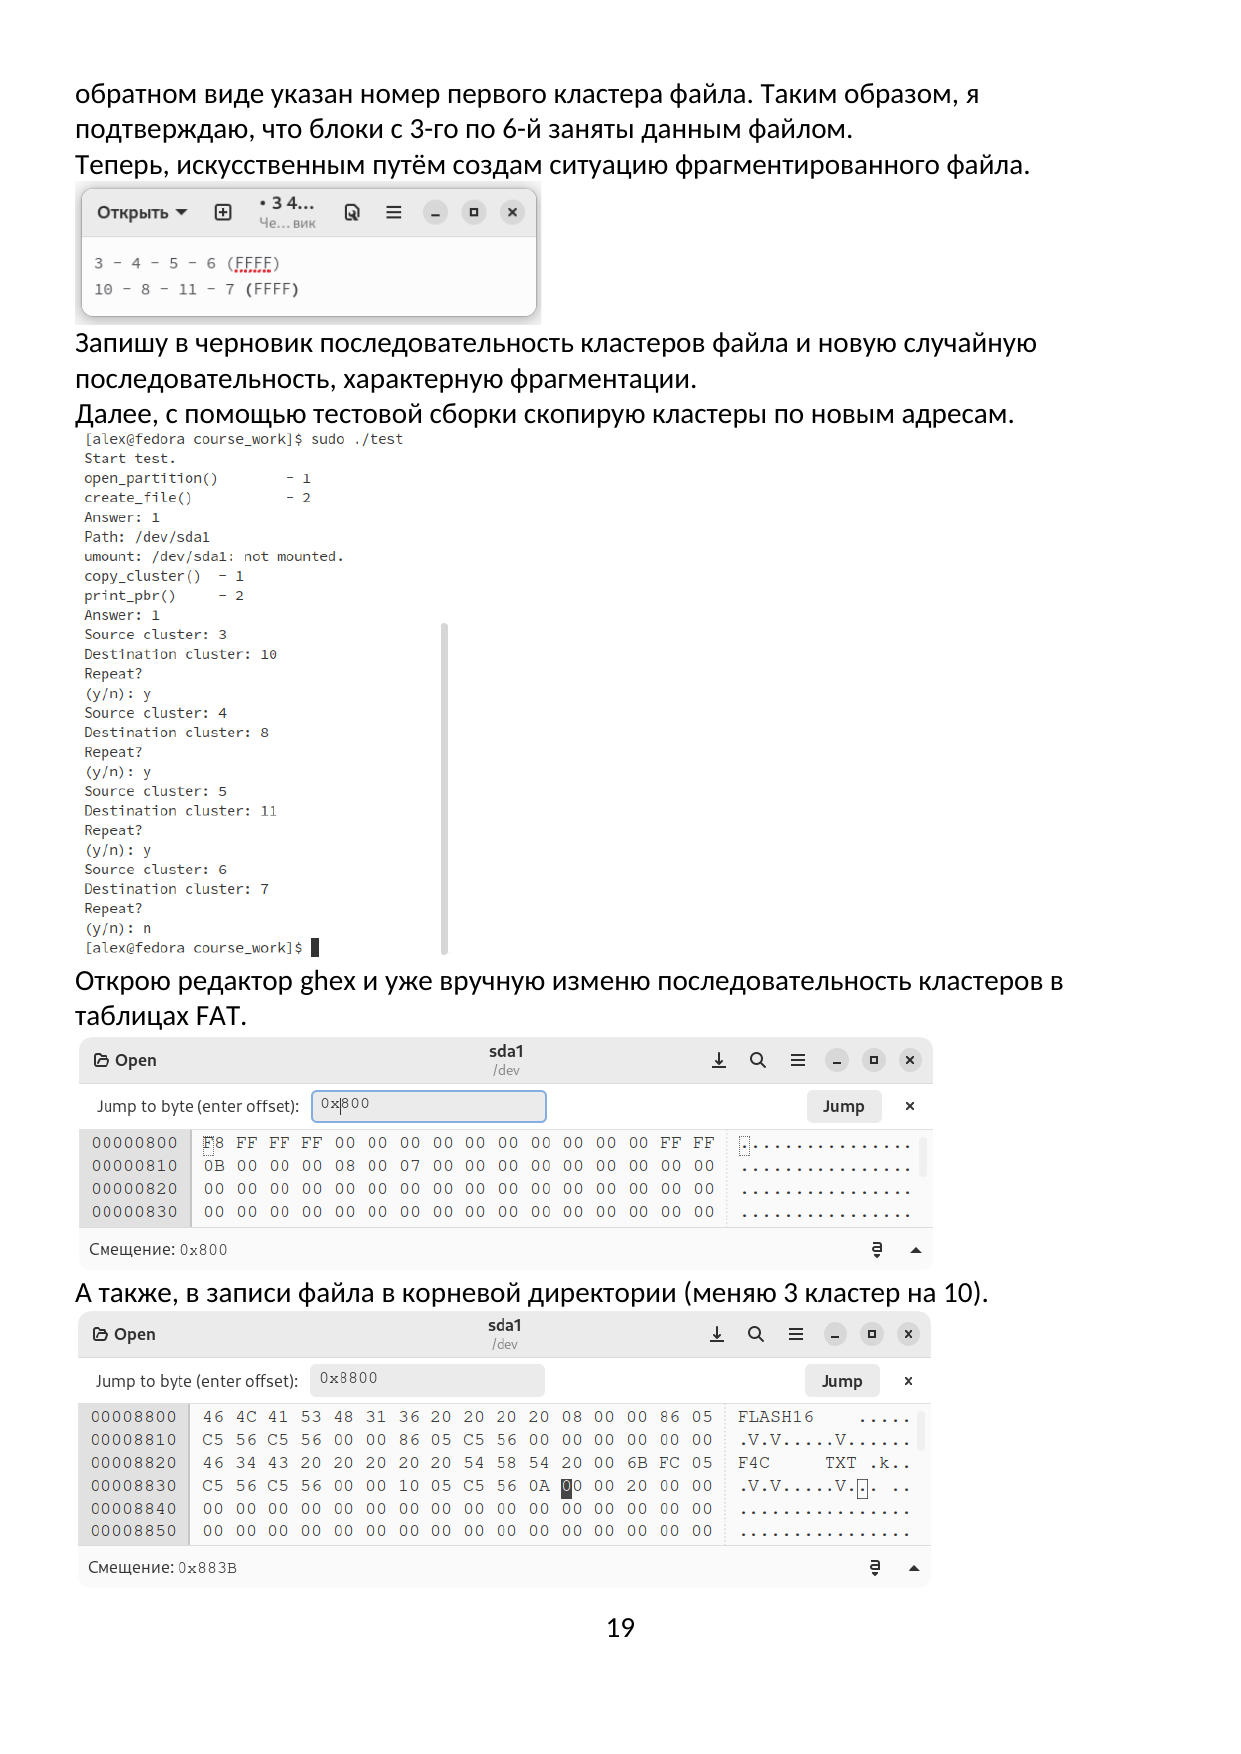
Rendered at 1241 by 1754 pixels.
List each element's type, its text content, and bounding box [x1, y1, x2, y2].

picture [75, 431, 457, 962]
text Теперь, искусственным путём создам ситуацию фрагментированного файла. [75, 146, 1165, 182]
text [75, 75, 1165, 146]
text Открою редактор ghex и уже вручную изменю последовательность кластеров в таблицах FAT. [75, 962, 1165, 1033]
picture [75, 1309, 934, 1590]
picture [75, 1033, 934, 1274]
text А также, в записи файла в корневой директории (меняю 3 кластер на 10). [75, 1274, 1165, 1310]
picture [75, 181, 542, 325]
text Запишу в черновик последовательность кластеров файла и новую случайную последовательность, характерную фрагментации. [75, 324, 1165, 395]
text Далее, с помощью тестовой сборки скопирую кластеры по новым адресам. [75, 395, 1165, 431]
